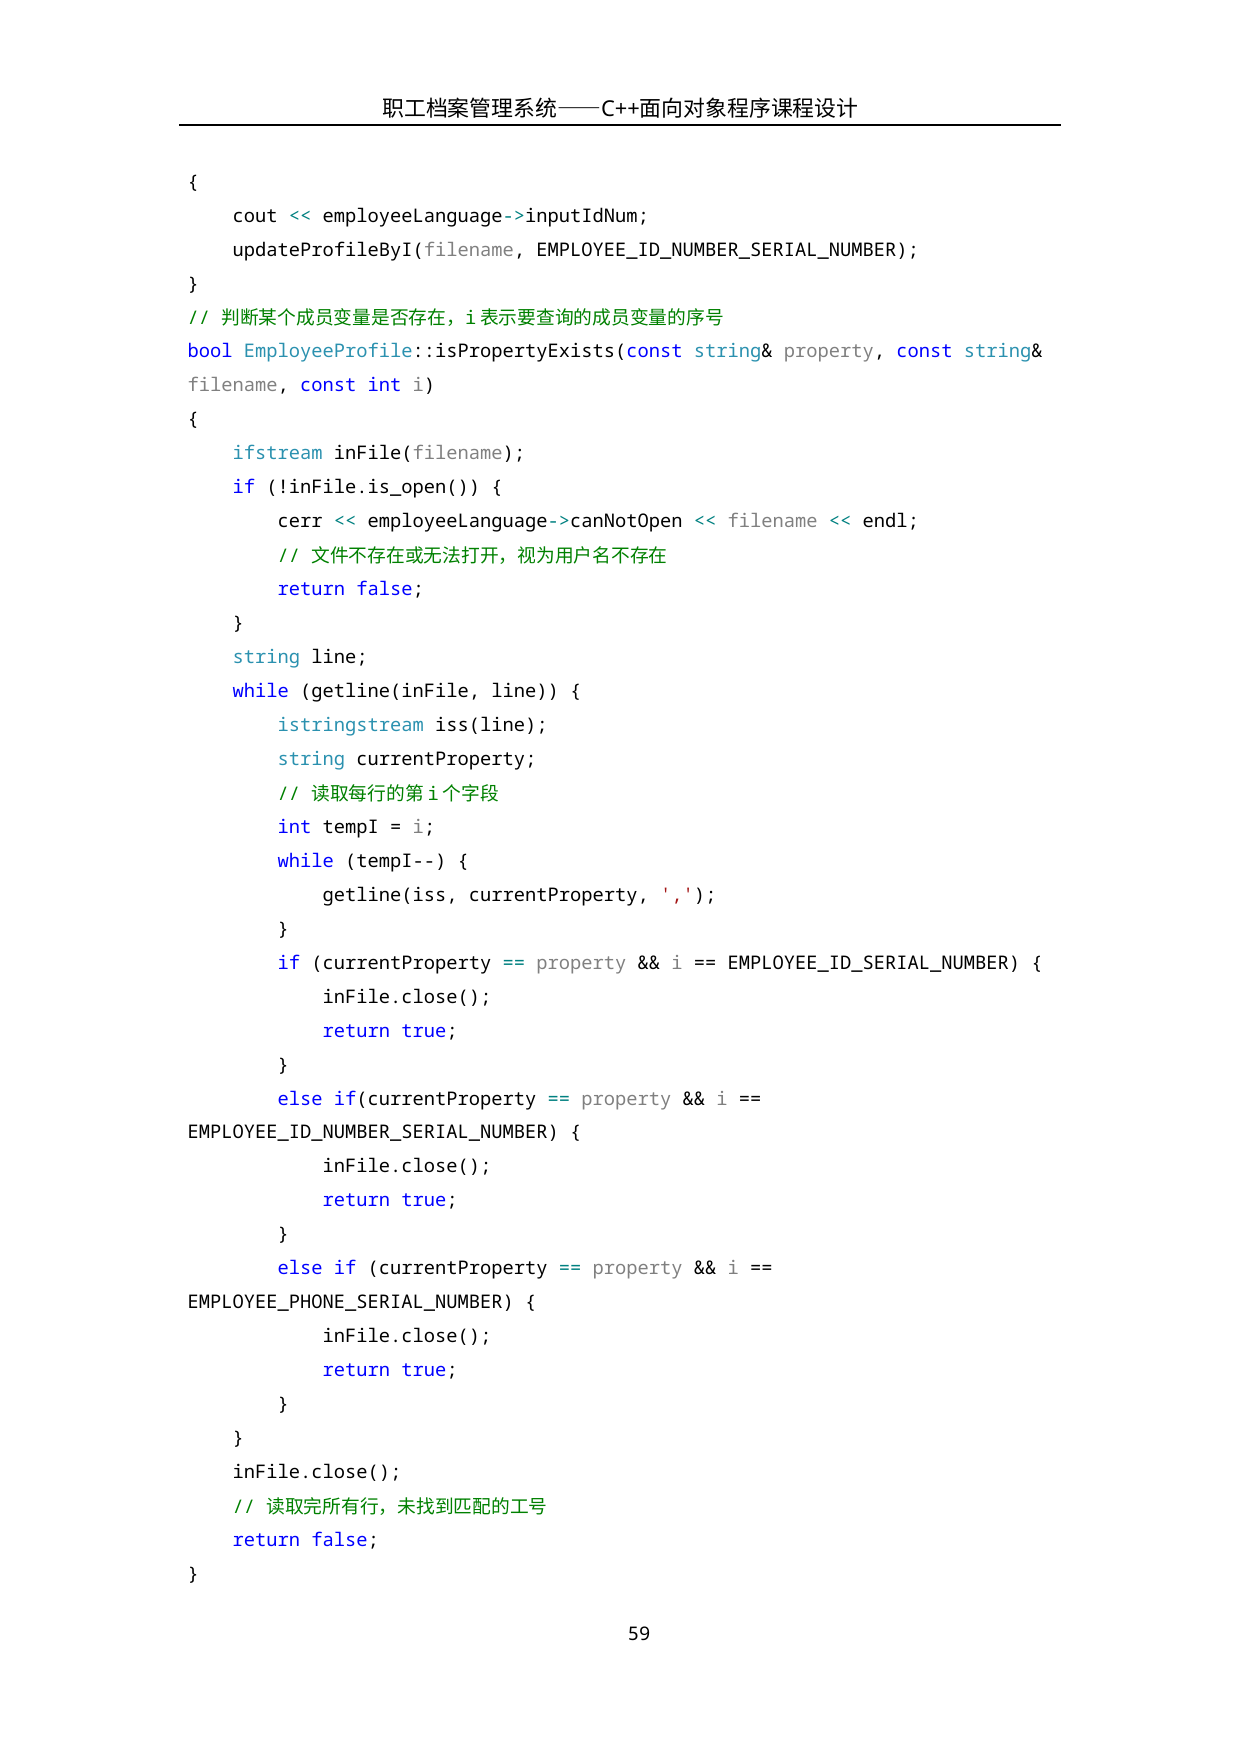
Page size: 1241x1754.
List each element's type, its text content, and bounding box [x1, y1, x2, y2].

text // 读取完所有行，未找到匹配的工号 [187, 1488, 1053, 1522]
text inFile.close(); [187, 1149, 1053, 1183]
text bool EmployeeProfile::isPropertyExists(const string& property, const string& filename, const int i) [187, 334, 1053, 402]
text } [187, 1556, 1053, 1590]
text else if(currentProperty == property && i == EMPLOYEE_ID_NUMBER_SERIAL_NUMBER) { [187, 1081, 1053, 1149]
text istringstream iss(line); [187, 707, 1053, 741]
text } [187, 911, 1053, 945]
text inFile.close(); [187, 1454, 1053, 1488]
text ifstream inFile(filename); [187, 436, 1053, 469]
text } [187, 605, 1053, 639]
text inFile.close(); [187, 979, 1053, 1013]
text if (!inFile.is_open()) { [187, 469, 1053, 503]
text return true; [187, 1183, 1053, 1217]
text string line; [187, 639, 1053, 673]
text int tempI = i; [187, 809, 1053, 843]
text return true; [187, 1352, 1053, 1386]
text // 判断某个成员变量是否存在，i表示要查询的成员变量的序号 [187, 300, 1053, 334]
text if (currentProperty == property && i == EMPLOYEE_ID_SERIAL_NUMBER) { [187, 945, 1053, 979]
text { [187, 164, 1053, 198]
text } [187, 1386, 1053, 1420]
text while (getline(inFile, line)) { [187, 673, 1053, 707]
text return true; [187, 1013, 1053, 1047]
text } [187, 266, 1053, 300]
text return false; [187, 1522, 1053, 1556]
text inFile.close(); [187, 1318, 1053, 1352]
text string currentProperty; [187, 741, 1053, 775]
text cout << employeeLanguage->inputIdNum; [187, 198, 1053, 232]
text } [187, 1217, 1053, 1251]
text while (tempI--) { [187, 843, 1053, 877]
text else if (currentProperty == property && i == EMPLOYEE_PHONE_SERIAL_NUMBER) { [187, 1251, 1053, 1318]
text return false; [187, 571, 1053, 605]
text { [187, 402, 1053, 436]
text updateProfileByI(filename, EMPLOYEE_ID_NUMBER_SERIAL_NUMBER); [187, 232, 1053, 266]
text } [187, 1047, 1053, 1081]
text // 读取每行的第i个字段 [187, 775, 1053, 809]
text // 文件不存在或无法打开，视为用户名不存在 [187, 537, 1053, 571]
text getline(iss, currentProperty, ','); [187, 877, 1053, 911]
text } [187, 1420, 1053, 1454]
text cerr << employeeLanguage->canNotOpen << filename << endl; [187, 503, 1053, 537]
